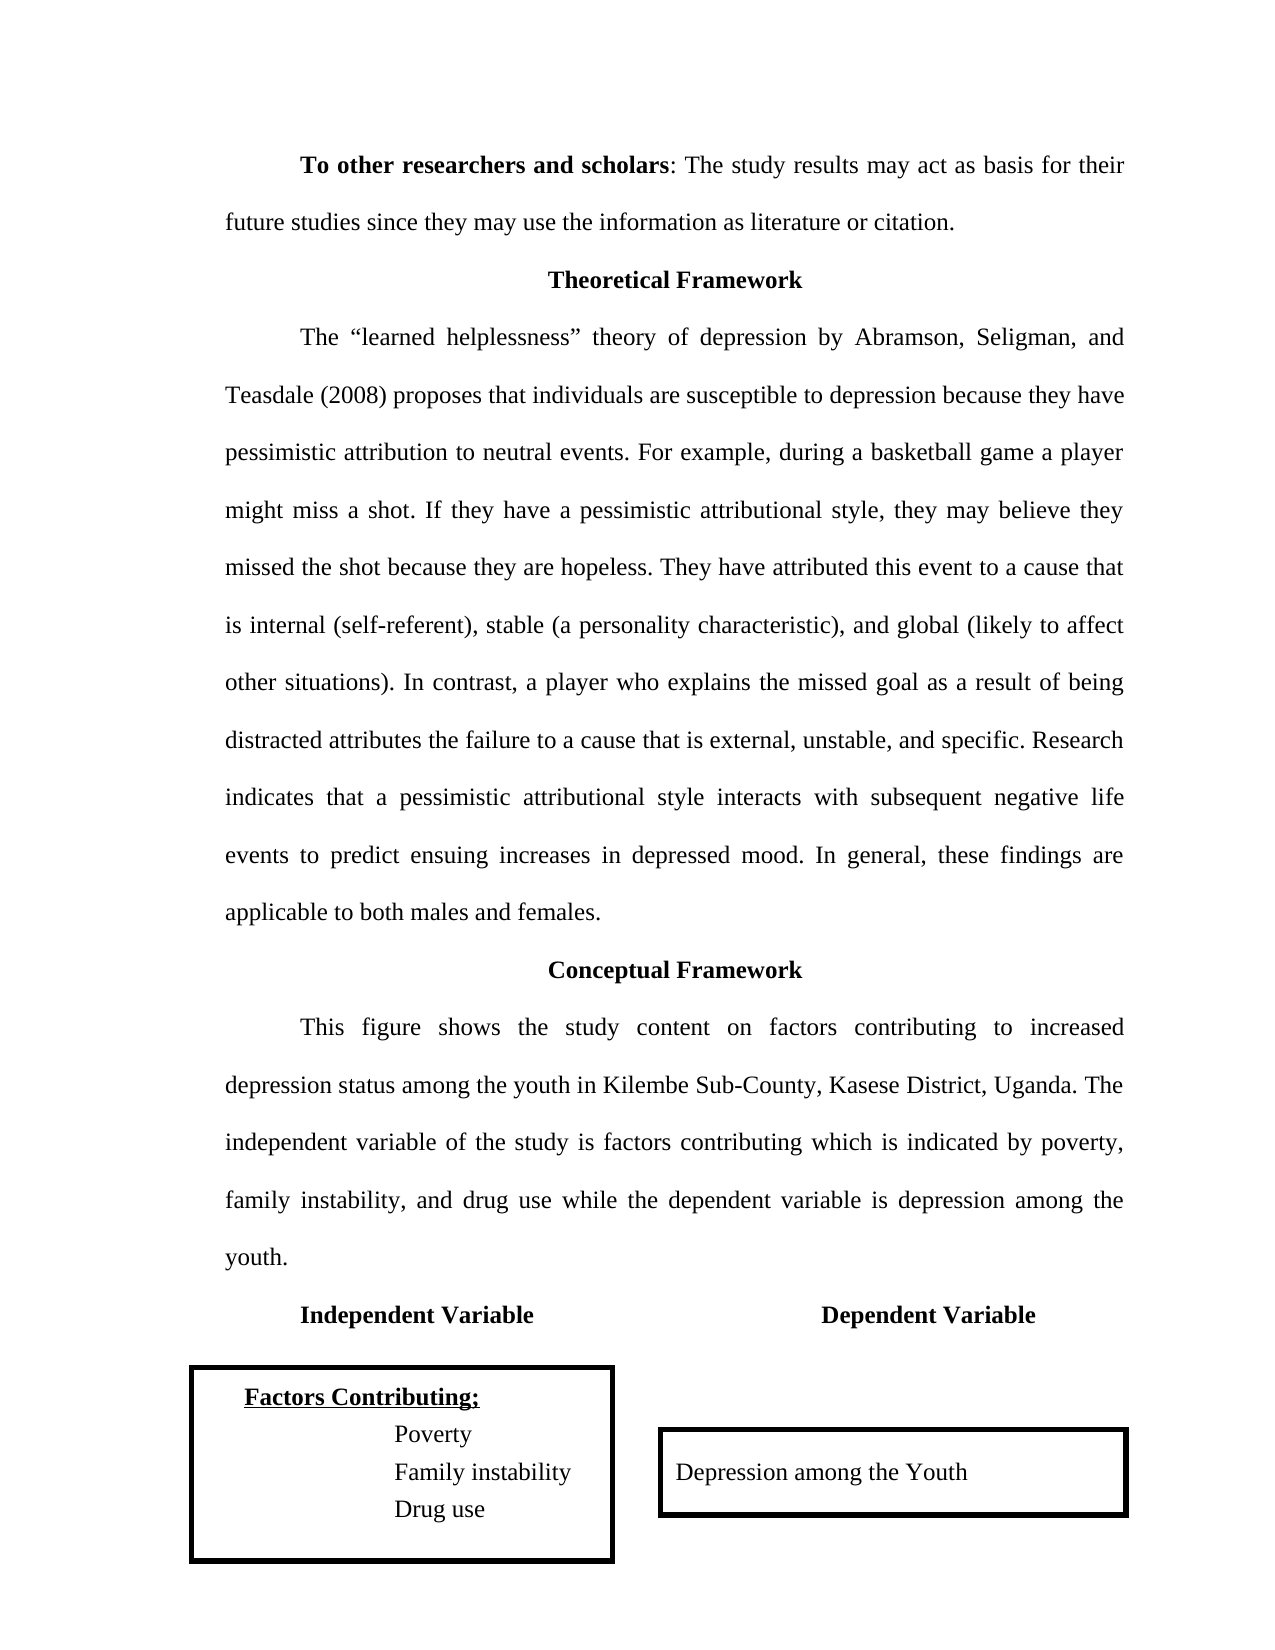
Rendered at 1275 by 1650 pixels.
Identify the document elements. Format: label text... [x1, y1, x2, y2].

text To other researchers and scholars: The study results may act as basis for their future studies since they may use the information as literature or citation. [225, 150, 1125, 236]
text Independent Variable Dependent Variable [225, 1300, 1125, 1329]
text Conceptual Framework [225, 955, 1125, 984]
text Theoretical Framework [225, 265, 1125, 294]
text This figure shows the study content on factors contributing to increased depression status among the youth in Kilembe Sub-County, Kasese District, Uganda. The independent variable of the study is factors contributing which is indicated by poverty, family instability, and drug use while the dependent variable is depression among the youth. [225, 1012, 1125, 1271]
text The “learned helplessness” theory of depression by Abramson, Seligman, and Teasdale (2008) proposes that individuals are susceptible to depression because they have pessimistic attribution to neutral events. For example, during a basketball game a player might miss a shot. If they have a pessimistic attributional style, they may believe they missed the shot because they are hopeless. They have attributed this event to a cause that is internal (self-referent), stable (a personality characteristic), and global (likely to affect other situations). In contrast, a player who explains the missed goal as a result of being distracted attributes the failure to a cause that is external, unstable, and specific. Research indicates that a pessimistic attributional style interacts with subsequent negative life events to predict ensuing increases in depressed mood. In general, these findings are applicable to both males and females. [225, 322, 1125, 926]
